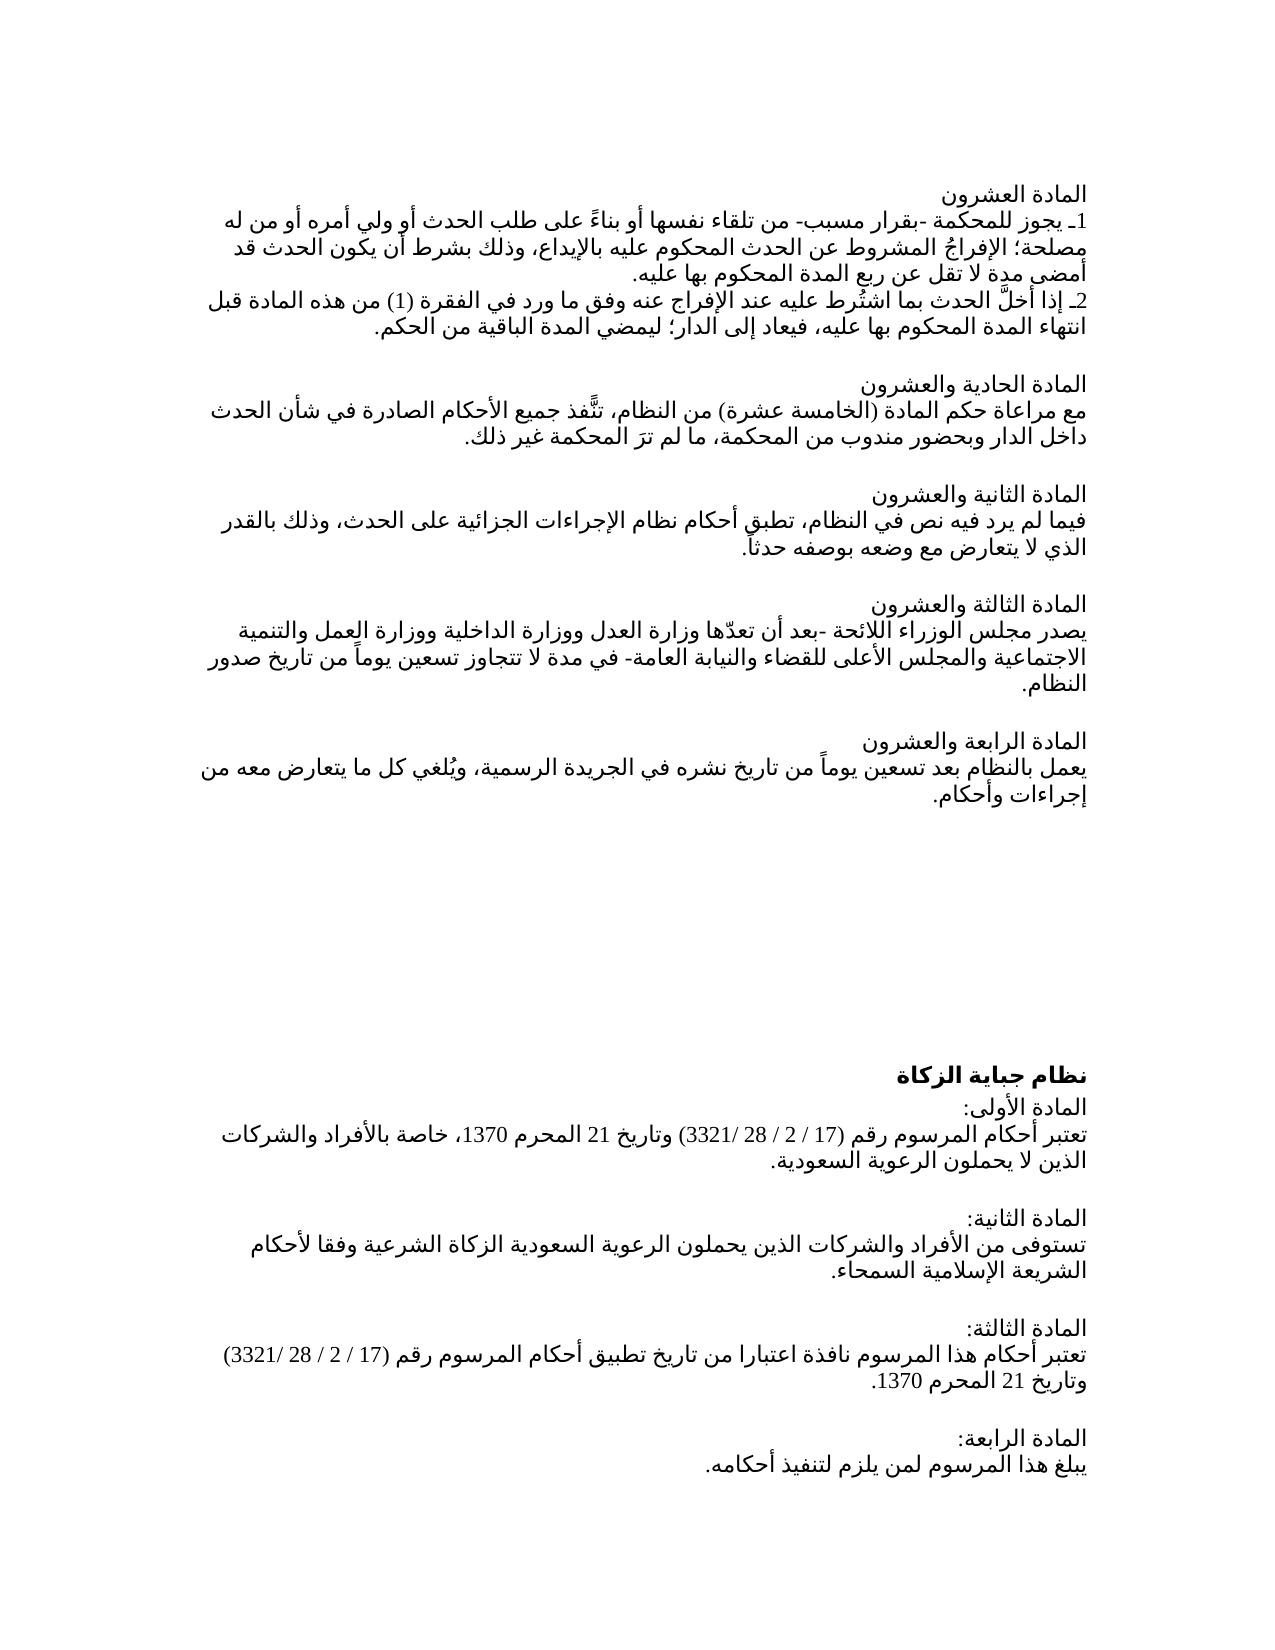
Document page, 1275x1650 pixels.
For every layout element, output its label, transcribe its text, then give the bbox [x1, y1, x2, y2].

text المادة الأولى: [187, 1094, 1087, 1121]
text المادة الثالثة: [187, 1315, 1087, 1341]
text المادة الرابعة والعشرون [187, 728, 1087, 754]
text يعمل بالنظام بعد تسعين يوماً من تاريخ نشره في الجريدة الرسمية، ويُلغي كل ما يتعارض معه من إجراءات وأحكام. [187, 754, 1087, 807]
text فيما لم يرد فيه نص في النظام، تطبق أحكام نظام الإجراءات الجزائية على الحدث، وذلك بالقدر الذي لا يتعارض مع وضعه بوصفه حدثاً. [187, 507, 1087, 560]
text المادة الرابعة: [187, 1425, 1087, 1452]
text نظام جباية الزكاة [187, 1062, 1087, 1088]
text المادة الثانية والعشرون [187, 481, 1087, 507]
text المادة الثالثة والعشرون [187, 591, 1087, 618]
text مع مراعاة حكم المادة (الخامسة عشرة) من النظام، تنًّفذ جميع الأحكام الصادرة في شأن الحدث داخل الدار وبحضور مندوب من المحكمة، ما لم ترَ المحكمة غير ذلك. [187, 397, 1087, 450]
text المادة العشرون [187, 181, 1087, 208]
text تعتبر أحكام هذا المرسوم نافذة اعتبارا من تاريخ تطبيق أحكام المرسوم رقم (17 / 2 / 28 /3321) وتاريخ 21 المحرم 1370. [187, 1341, 1087, 1394]
text المادة الثانية: [187, 1204, 1087, 1231]
text تعتبر أحكام المرسوم رقم (17 / 2 / 28 /3321) وتاريخ 21 المحرم 1370، خاصة بالأفراد والشركات الذين لا يحملون الرعوية السعودية. [187, 1121, 1087, 1173]
text يصدر مجلس الوزراء اللائحة -بعد أن تعدّها وزارة العدل ووزارة الداخلية ووزارة العمل والتنمية الاجتماعية والمجلس الأعلى للقضاء والنيابة العامة- في مدة لا تتجاوز تسعين يوماً من تاريخ صدور النظام. [187, 618, 1087, 697]
text يبلغ هذا المرسوم لمن يلزم لتنفيذ أحكامه. [187, 1452, 1087, 1478]
text المادة الحادية والعشرون [187, 371, 1087, 397]
text تستوفى من الأفراد والشركات الذين يحملون الرعوية السعودية الزكاة الشرعية وفقا لأحكام الشريعة الإسلامية السمحاء. [187, 1231, 1087, 1284]
text 1ـ يجوز للمحكمة -بقرار مسبب- من تلقاء نفسها أو بناءً على طلب الحدث أو ولي أمره أو من له مصلحة؛ الإفراجُ المشروط عن الحدث المحكوم عليه بالإيداع، وذلك بشرط أن يكون الحدث قد أمضى مدة لا تقل عن ربع المدة المحكوم بها عليه. 2ـ إذا أخلَّ الحدث بما اشتُرط عليه عند الإفراج عنه وفق ما ورد في الفقرة (1) من هذه المادة قبل انتهاء المدة المحكوم بها عليه، فيعاد إلى الدار؛ ليمضي المدة الباقية من الحكم. [187, 208, 1087, 339]
